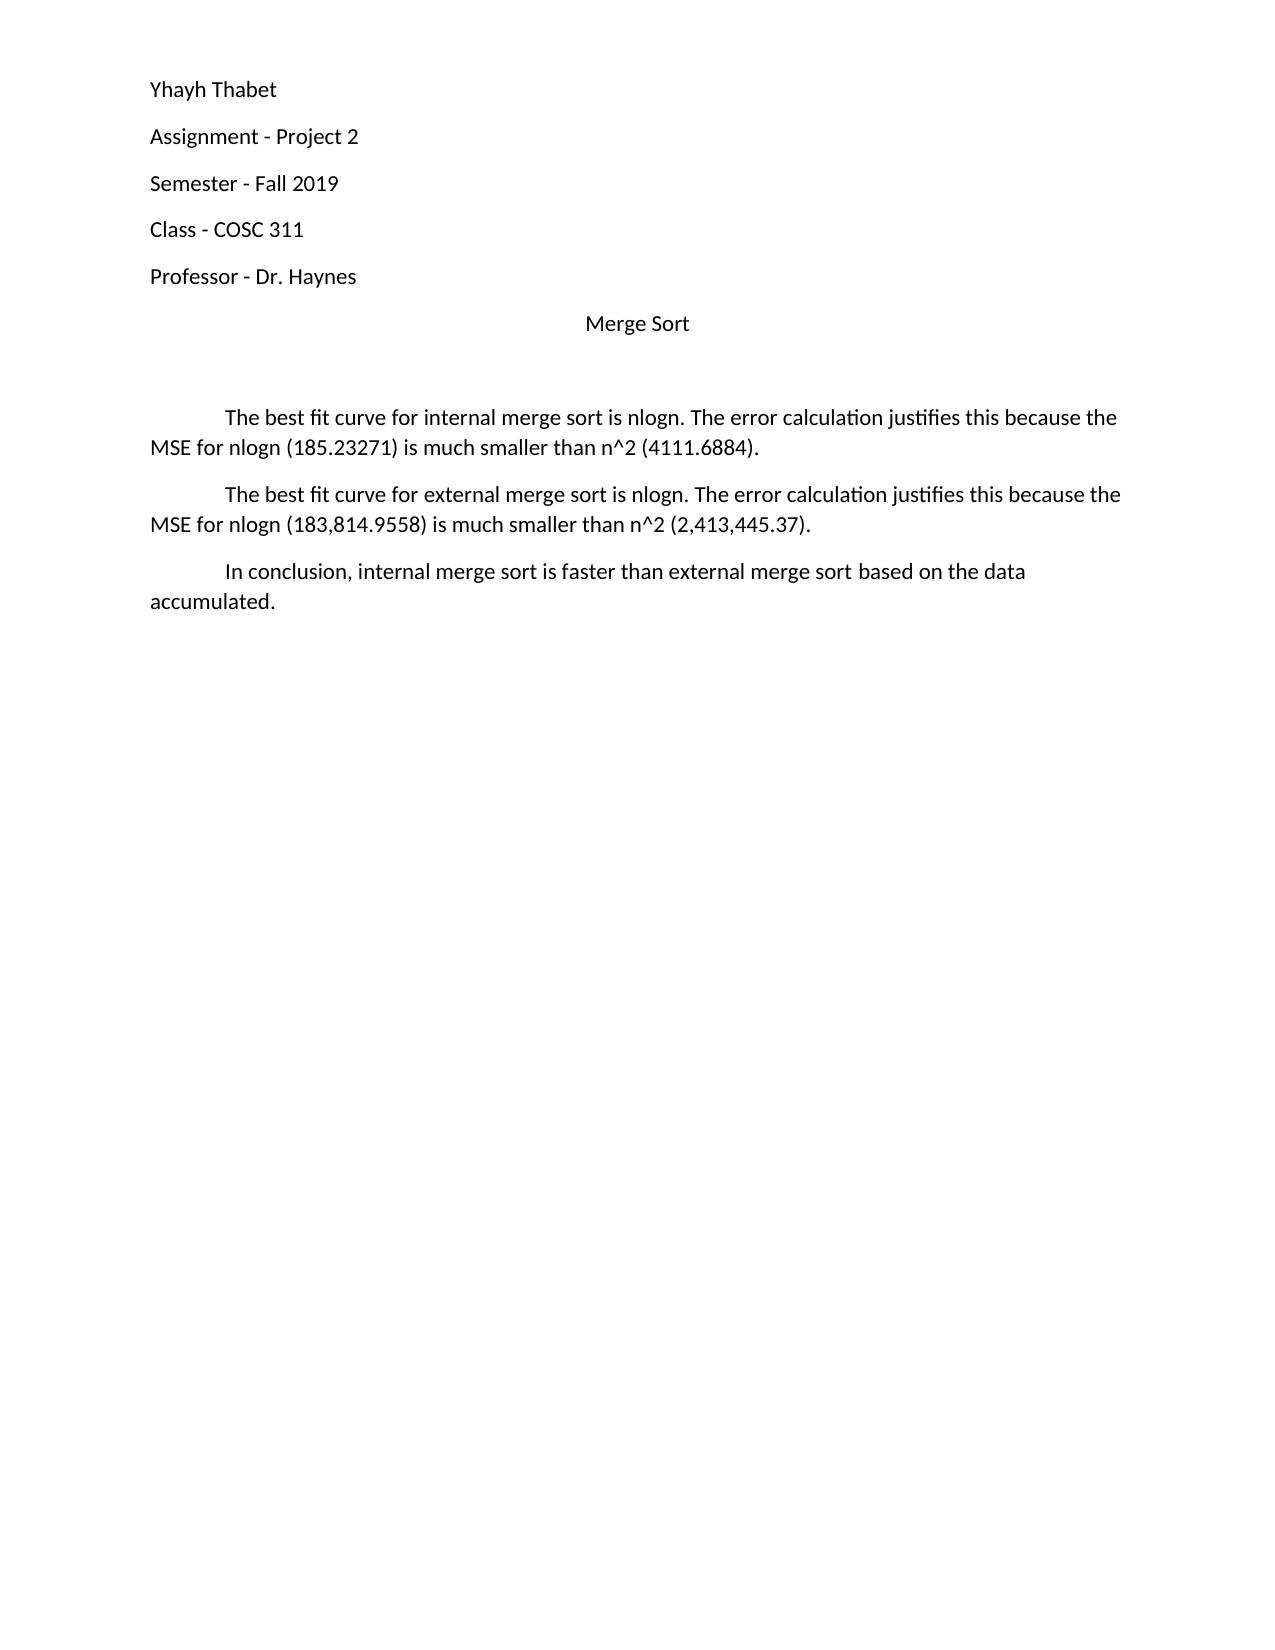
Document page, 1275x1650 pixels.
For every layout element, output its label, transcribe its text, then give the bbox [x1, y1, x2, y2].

text The best fit curve for internal merge sort is nlogn. The error calculation justifies this because the MSE for nlogn (185.23271) is much smaller than n^2 (4111.6884). [150, 403, 1125, 461]
text The best fit curve for external merge sort is nlogn. The error calculation justifies this because the MSE for nlogn (183,814.9558) is much smaller than n^2 (2,413,445.37). [150, 480, 1125, 538]
text In conclusion, internal merge sort is faster than external merge sort based on the data accumulated. [150, 557, 1125, 615]
